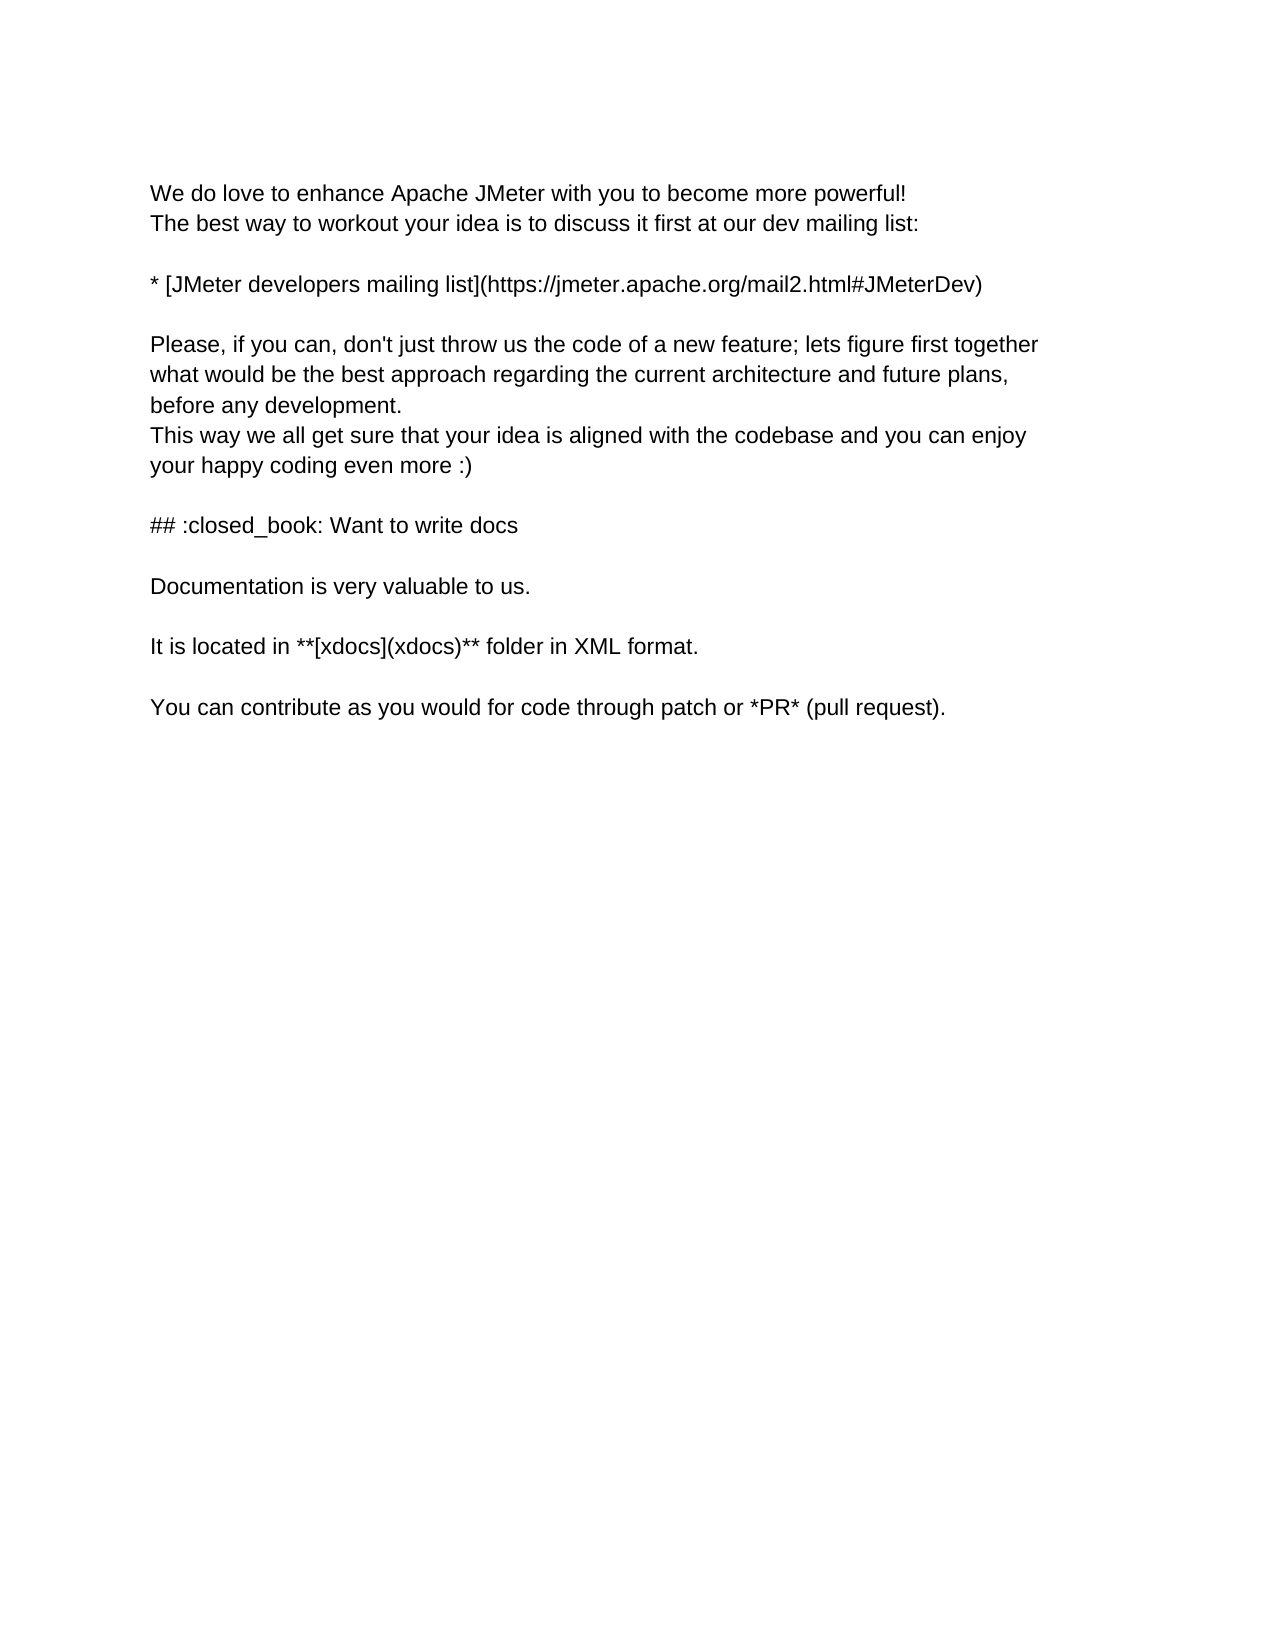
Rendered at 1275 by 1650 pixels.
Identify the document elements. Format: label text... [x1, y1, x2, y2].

text It is located in **[xdocs](xdocs)** folder in XML format. [150, 633, 1125, 660]
text what would be the best approach regarding the current architecture and future plans, [150, 361, 1125, 388]
text ## :closed_book: Want to write docs [150, 512, 1125, 539]
text before any development. [150, 392, 1125, 418]
text This way we all get sure that your idea is aligned with the codebase and you can enjoy [150, 422, 1125, 448]
text your happy coding even more :) [150, 452, 1125, 478]
text We do love to enhance Apache JMeter with you to become more powerful! [150, 180, 1125, 207]
text Please, if you can, don't just throw us the code of a new feature; lets figure first together [150, 331, 1125, 358]
text Documentation is very valuable to us. [150, 573, 1125, 599]
text * [JMeter developers mailing list](https://jmeter.apache.org/mail2.html#JMeterDev) [150, 271, 1125, 297]
text You can contribute as you would for code through patch or *PR* (pull request). [150, 694, 1125, 720]
text The best way to workout your idea is to discuss it first at our dev mailing list: [150, 210, 1125, 237]
